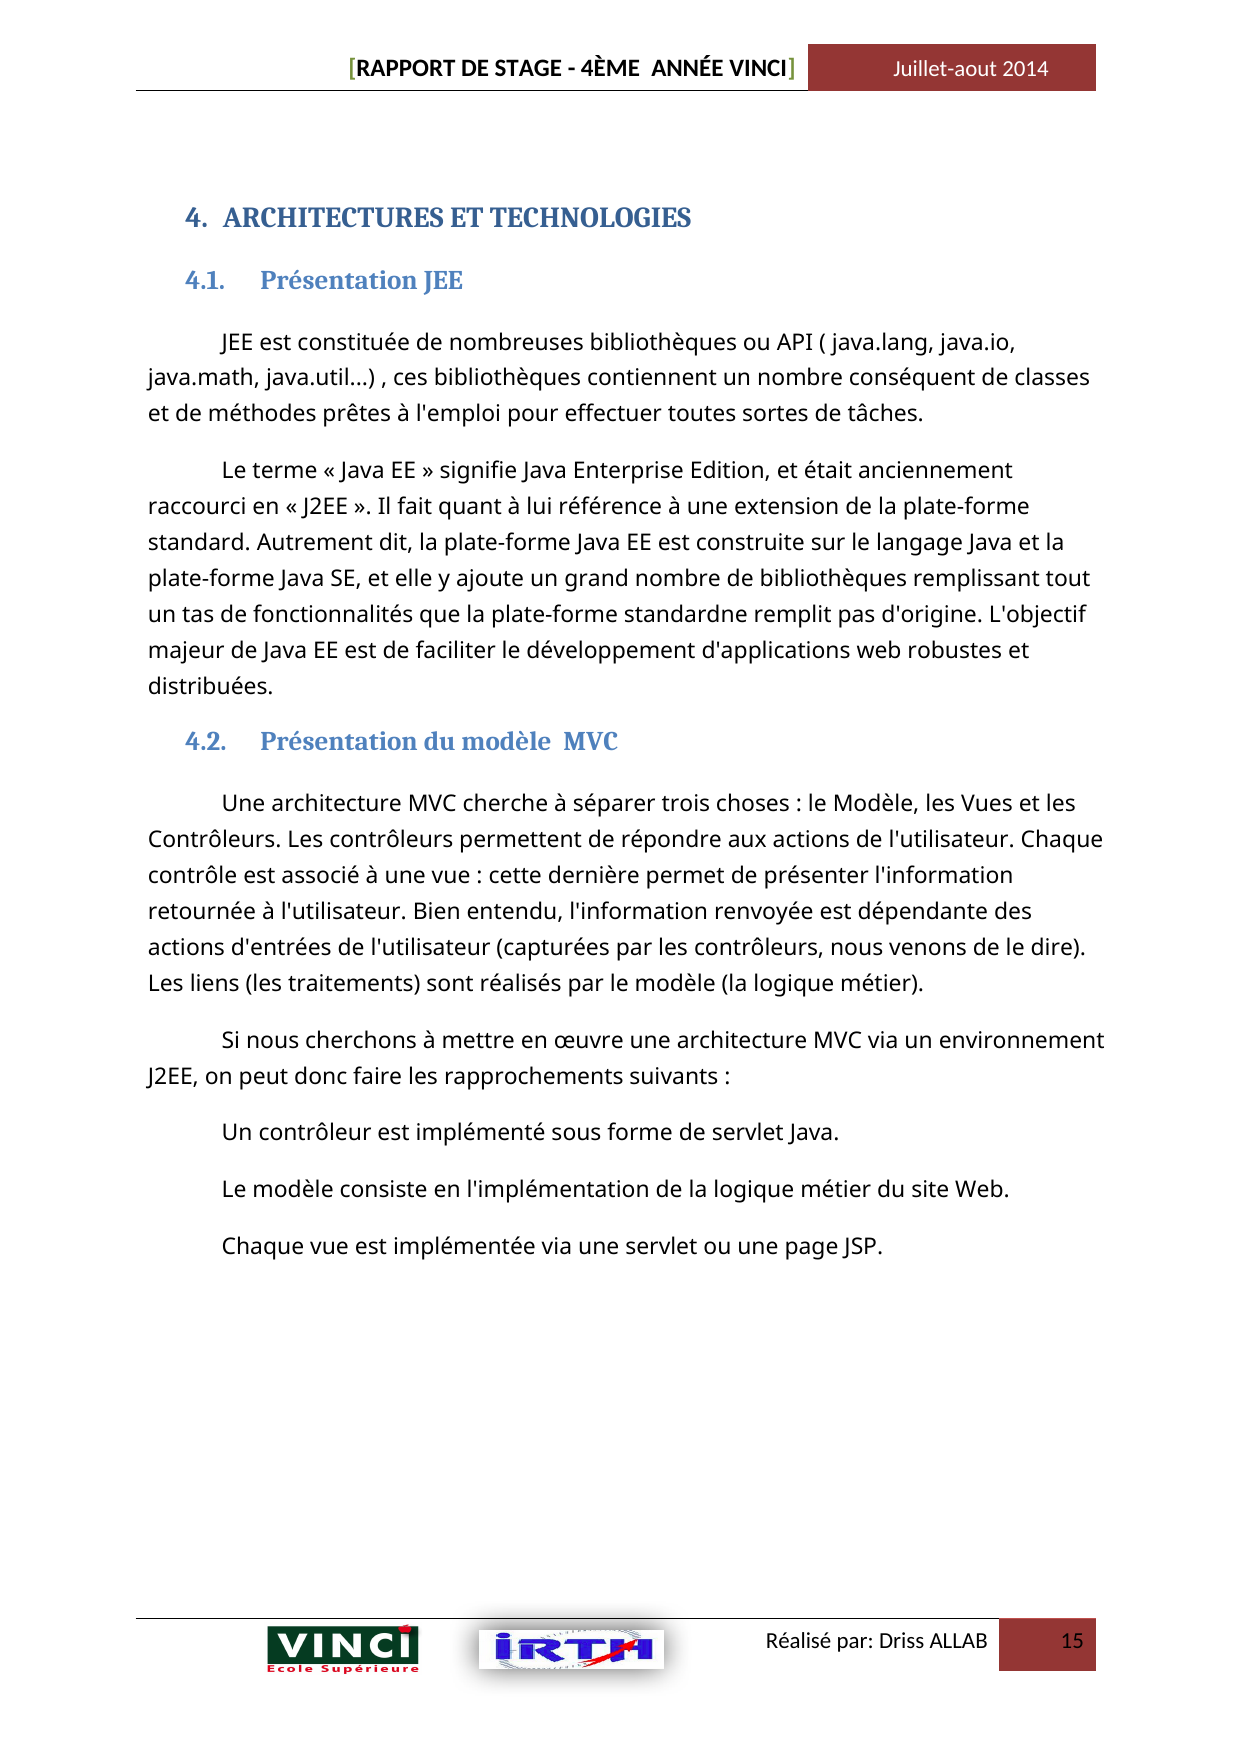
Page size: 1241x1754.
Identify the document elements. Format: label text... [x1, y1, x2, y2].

text Un contrôleur est implémenté sous forme de servlet Java. [148, 1116, 1107, 1148]
text Le terme « Java EE » signifie Java Enterprise Edition, et était anciennement raccourci en « J2EE ». Il fait quant à lui référence à une extension de la plate-forme standard. Autrement dit, la plate-forme Java EE est construite sur le langage Java et la plate-forme Java SE, et elle y ajoute un grand nombre de bibliothèques remplissant tout un tas de fonctionnalités que la plate-forme standard ne remplit pas d'origine. L'objectif majeur de Java EE est de faciliter le développement d'applications web robustes et distribuées. [148, 454, 1107, 701]
picture [479, 1630, 664, 1669]
text Le modèle consiste en l'implémentation de la logique métier du site Web. [148, 1173, 1107, 1204]
picture [264, 1622, 423, 1675]
text Si nous cherchons à mettre en œuvre une architecture MVC via un environnement J2EE, on peut donc faire les rapprochements suivants : [148, 1024, 1107, 1091]
subtitle Présentation JEE [185, 265, 1107, 296]
text Chaque vue est implémentée via une servlet ou une page JSP. [148, 1230, 1107, 1261]
text Une architecture MVC cherche à séparer trois choses : le Modèle, les Vues et les Contrôleurs. Les contrôleurs permettent de répondre aux actions de l'utilisateur. Chaque contrôle est associé à une vue : cette dernière permet de présenter l'information retournée à l'utilisateur. Bien entendu, l'information renvoyée est dépendante des actions d'entrées de l'utilisateur (capturées par les contrôleurs, nous venons de le dire). Les liens (les traitements) sont réalisés par le modèle (la logique métier). [148, 787, 1107, 998]
subtitle ARCHITECTURES ET TECHNOLOGIES [185, 201, 1107, 235]
subtitle Présentation du modèle MVC [185, 726, 1107, 758]
text JEE est constituée de nombreuses bibliothèques ou API ( java.lang, java.io, java.math, java.util...) , ces bibliothèques contiennent un nombre conséquent de classes et de méthodes prêtes à l'emploi pour effectuer toutes sortes de tâches. [148, 325, 1107, 428]
